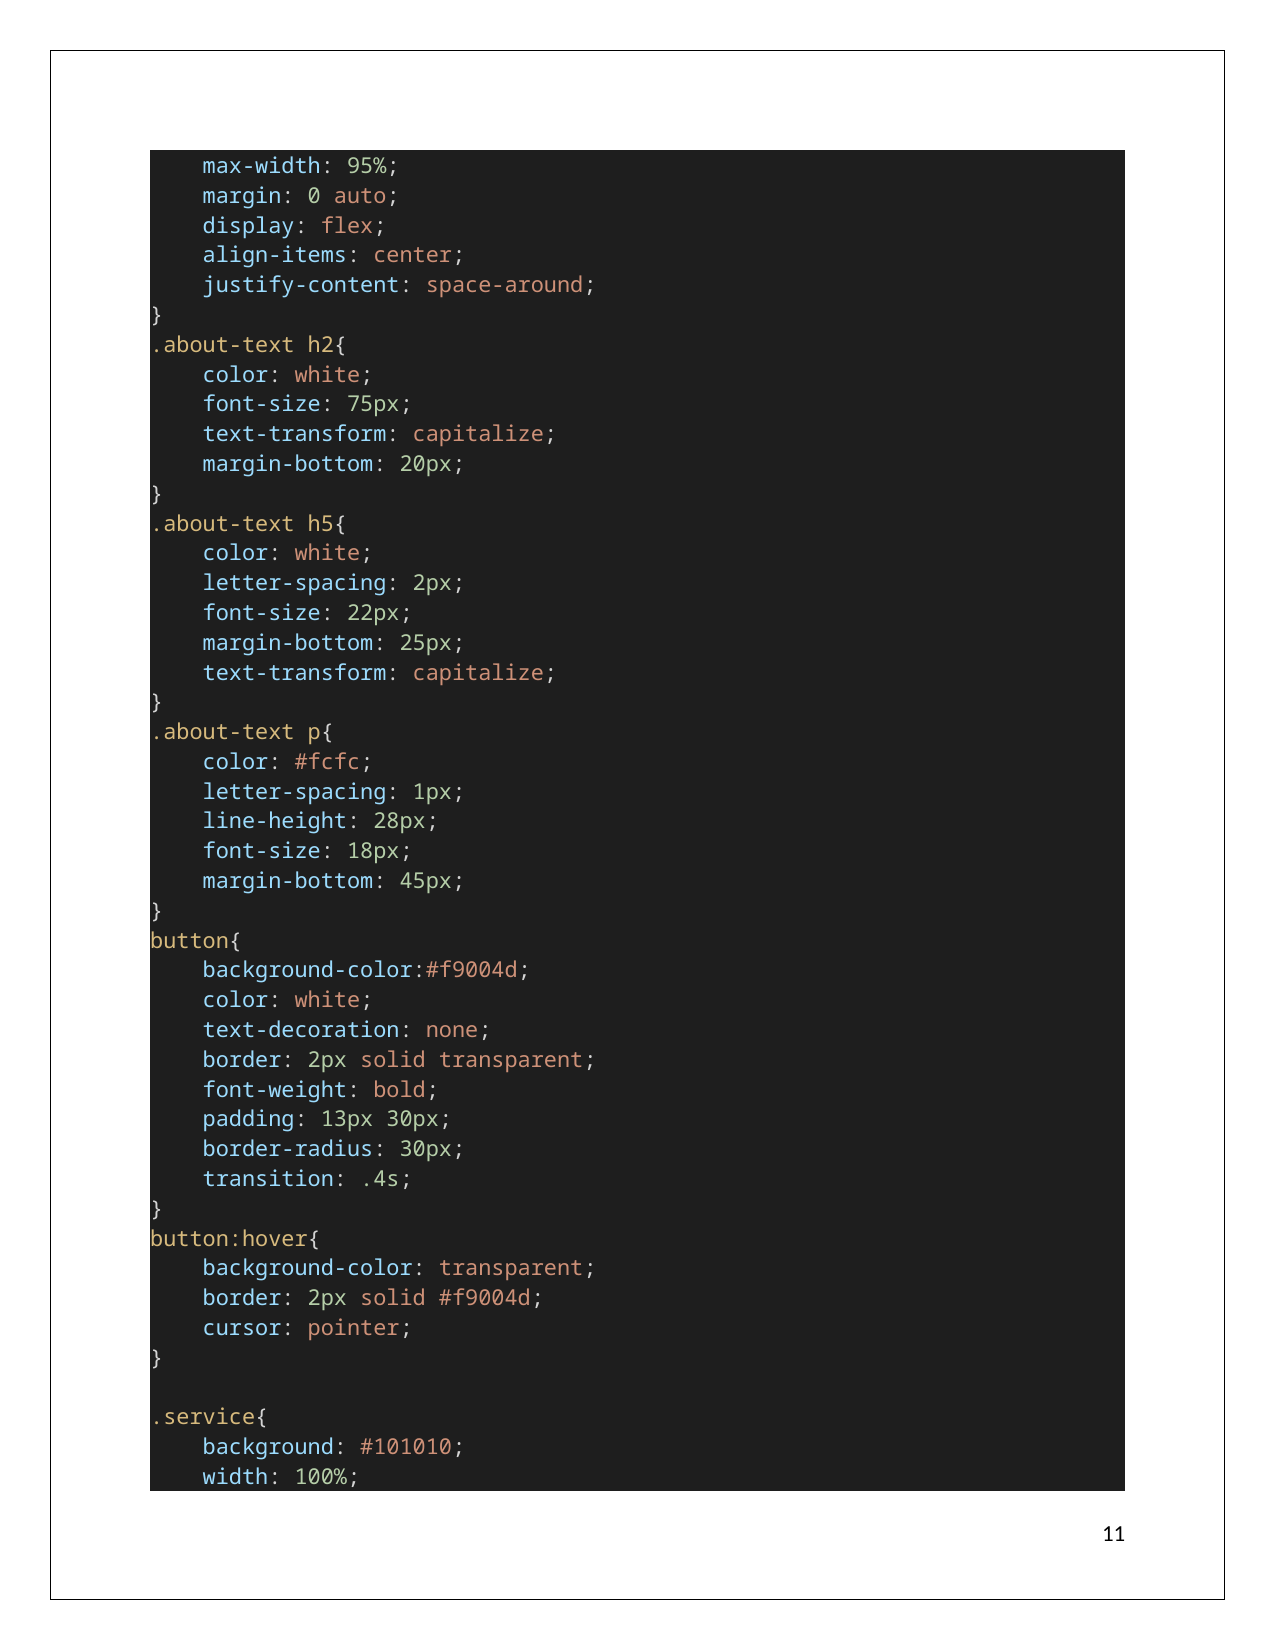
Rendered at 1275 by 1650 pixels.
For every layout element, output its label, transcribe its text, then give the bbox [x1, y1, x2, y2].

text color: white; [150, 358, 1125, 388]
text .about-text h5{ [150, 507, 1125, 537]
text text-transform: capitalize; [150, 656, 1125, 686]
text border-radius: 30px; [150, 1133, 1125, 1163]
text .about-text h2{ [150, 329, 1125, 358]
text font-size: 75px; [150, 388, 1125, 418]
text transition: .4s; [150, 1163, 1125, 1193]
text letter-spacing: 1px; [150, 776, 1125, 805]
text } [150, 1193, 1125, 1222]
text max-width: 95%; [150, 150, 1125, 180]
text color: #fcfc; [150, 746, 1125, 776]
text background-color:#f9004d; [150, 954, 1125, 984]
text } [150, 1342, 1125, 1371]
text border: 2px solid transparent; [150, 1044, 1125, 1073]
text background-color: transparent; [150, 1252, 1125, 1282]
text display: flex; [150, 209, 1125, 239]
text align-items: center; [150, 239, 1125, 269]
text font-size: 22px; [150, 597, 1125, 627]
text cursor: pointer; [150, 1312, 1125, 1342]
text margin-bottom: 20px; [150, 448, 1125, 478]
text } [150, 686, 1125, 716]
text margin: 0 auto; [150, 180, 1125, 209]
text border: 2px solid #f9004d; [150, 1282, 1125, 1312]
text text-decoration: none; [150, 1014, 1125, 1044]
text margin-bottom: 25px; [150, 627, 1125, 656]
text padding: 13px 30px; [150, 1103, 1125, 1133]
text justify-content: space-around; [150, 269, 1125, 299]
text } [150, 895, 1125, 924]
text button{ [150, 924, 1125, 954]
text margin-bottom: 45px; [150, 865, 1125, 895]
text font-weight: bold; [150, 1073, 1125, 1103]
text } [150, 299, 1125, 329]
text width: 100%; [150, 1461, 1125, 1491]
text } [150, 478, 1125, 507]
text line-height: 28px; [150, 805, 1125, 835]
text button:hover{ [150, 1222, 1125, 1252]
text .about-text p{ [150, 716, 1125, 746]
text background: #101010; [150, 1431, 1125, 1461]
text font-size: 18px; [150, 835, 1125, 865]
text text-transform: capitalize; [150, 418, 1125, 448]
text .service{ [150, 1401, 1125, 1431]
text color: white; [150, 537, 1125, 567]
text color: white; [150, 984, 1125, 1014]
text letter-spacing: 2px; [150, 567, 1125, 597]
